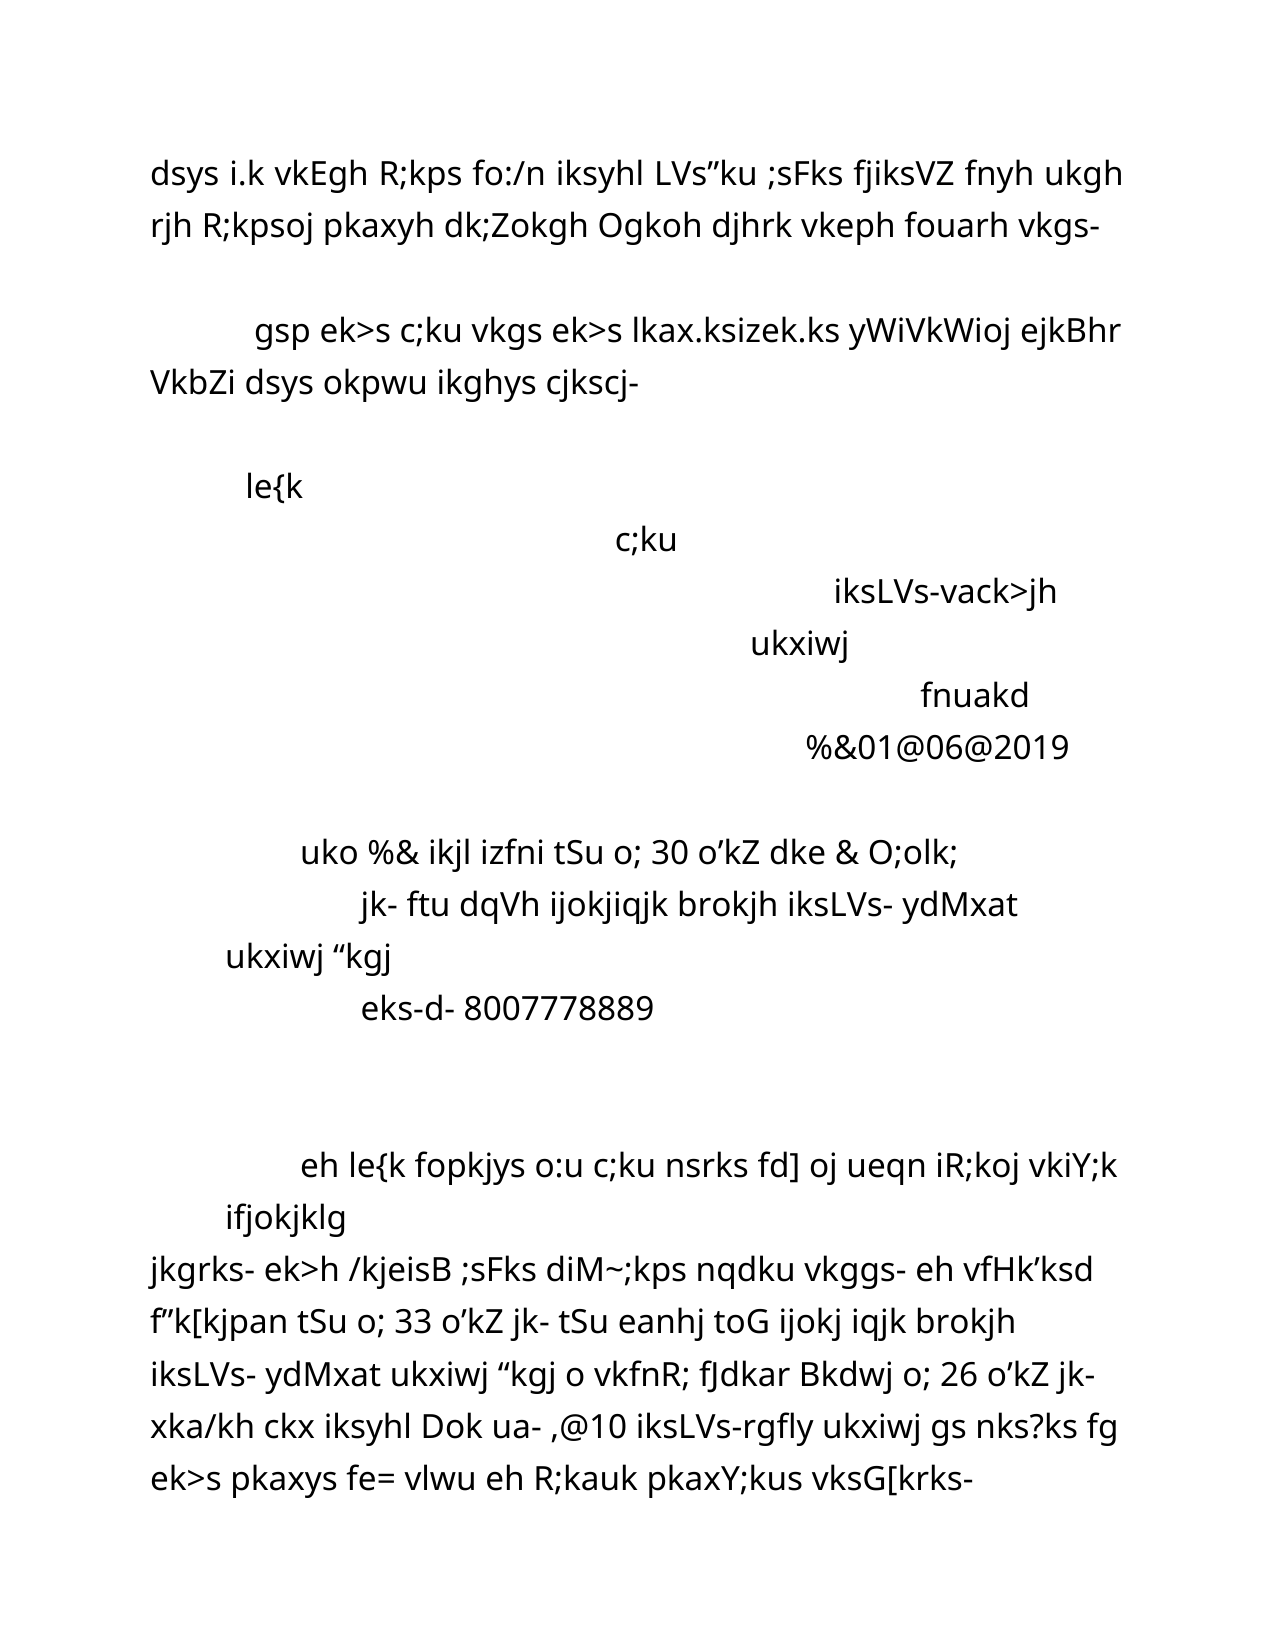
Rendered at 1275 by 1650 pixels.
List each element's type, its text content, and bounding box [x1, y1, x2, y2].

text gsp ek>s c;ku vkgs ek>s lkax.ksizek.ks yWiVkWioj ejkBhr VkbZi dsys okpwu ikghys cjkscj- [150, 307, 1125, 404]
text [150, 150, 1125, 248]
text fnuakd %&01@06@2019 [750, 672, 1125, 769]
text uko %& ikjl izfni tSu o; 30 o’kZ dke & O;olk; [225, 828, 1125, 874]
text le{k [150, 463, 1125, 508]
text eh le{k fopkjys o:u c;ku nsrks fd] oj ueqn iR;koj vkiY;k ifjokjklg [225, 1142, 1125, 1239]
text jkgrks- ek>h /kjeisB ;sFks diM~;kps nqdku vkggs- eh vfHk’ksd f”k[kjpan tSu o; 33 o’kZ jk- tSu eanhj toG ijokj iqjk brokjh iksLVs- ydMxat ukxiwj “kgj o vkfnR; fJdkar Bkdwj o; 26 o’kZ jk- xka/kh ckx iksyhl Dok ua- ,@10 iksLVs-rgfly ukxiwj gs nks?ks fg ek>s pkaxys fe= vlwu eh R;kauk pkaxY;kus vksG[krks- [150, 1246, 1125, 1500]
text iksLVs-vack>jh ukxiwj [750, 567, 1125, 665]
text eks-d- 8007778889 [225, 985, 1125, 1030]
text jk- ftu dqVh ijokjiqjk brokjh iksLVs- ydMxat ukxiwj “kgj [225, 881, 1125, 978]
text c;ku [150, 515, 1125, 561]
